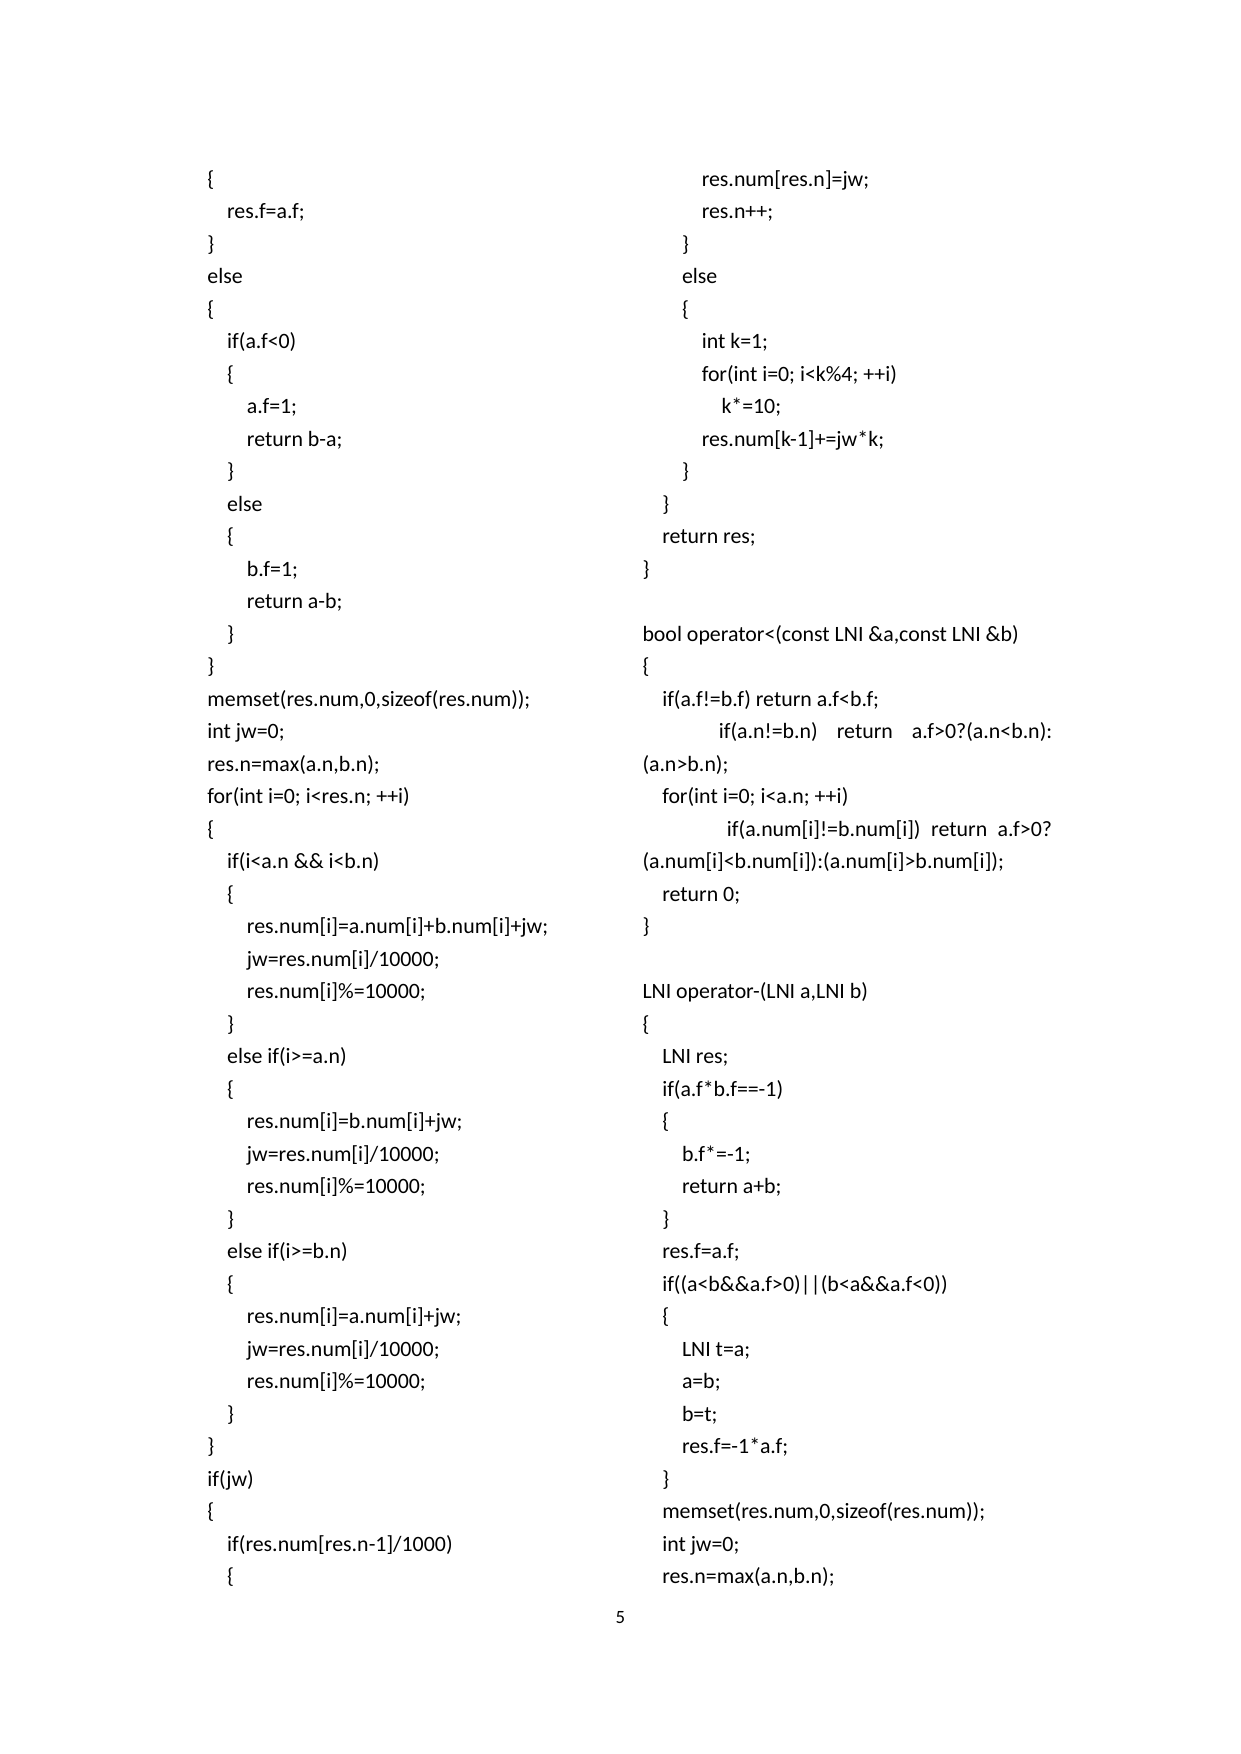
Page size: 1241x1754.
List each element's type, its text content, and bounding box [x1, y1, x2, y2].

text LNI t=a; [642, 1332, 1053, 1364]
text { [187, 292, 598, 324]
text else if(i>=b.n) [187, 1234, 598, 1267]
text { [187, 1267, 598, 1299]
text { [642, 1007, 1053, 1039]
text res.num[i]=a.num[i]+jw; [187, 1299, 598, 1332]
text { [642, 1104, 1053, 1137]
text res.n=max(a.n,b.n); [187, 747, 598, 779]
text if(res.num[res.n-1]/1000) [187, 1527, 598, 1559]
text } [187, 617, 598, 649]
text } [187, 1007, 598, 1039]
text memset(res.num,0,sizeof(res.num)); [187, 682, 598, 714]
text bool operator<(const LNI &a,const LNI &b) [642, 617, 1053, 649]
text res.f=-1*a.f; [642, 1429, 1053, 1462]
text { [642, 1299, 1053, 1332]
text res.num[i]%=10000; [187, 1364, 598, 1397]
text { [187, 877, 598, 909]
text { [187, 1559, 598, 1592]
text res.n=max(a.n,b.n); [642, 1559, 1053, 1592]
text else [187, 487, 598, 519]
text jw=res.num[i]/10000; [187, 942, 598, 974]
text LNI res; [642, 1039, 1053, 1072]
text } [642, 909, 1053, 942]
text } [187, 454, 598, 487]
text } [642, 1202, 1053, 1234]
text if(a.n!=b.n) return a.f>0?(a.n<b.n):(a.n>b.n); [642, 714, 1053, 779]
text else if(i>=a.n) [187, 1039, 598, 1072]
text { [642, 649, 1053, 682]
text jw=res.num[i]/10000; [187, 1332, 598, 1364]
text } [642, 487, 1053, 519]
text b.f=1; [187, 552, 598, 584]
text { [187, 357, 598, 389]
text } [187, 1429, 598, 1462]
text return res; [642, 519, 1053, 552]
text a=b; [642, 1364, 1053, 1397]
text a.f=1; [187, 389, 598, 422]
text memset(res.num,0,sizeof(res.num)); [642, 1494, 1053, 1527]
text res.num[k-1]+=jw*k; [642, 422, 1053, 454]
text int jw=0; [642, 1527, 1053, 1559]
text if(a.num[i]!=b.num[i]) return a.f>0?(a.num[i]<b.num[i]):(a.num[i]>b.num[i]); [642, 812, 1053, 877]
text } [642, 454, 1053, 487]
text { [187, 1072, 598, 1104]
text res.f=a.f; [187, 194, 598, 227]
text res.f=a.f; [642, 1234, 1053, 1267]
text { [187, 1494, 598, 1527]
text if(i<a.n && i<b.n) [187, 844, 598, 877]
text if((a<b&&a.f>0)||(b<a&&a.f<0)) [642, 1267, 1053, 1299]
text else [187, 259, 598, 292]
text b=t; [642, 1397, 1053, 1429]
text } [187, 1397, 598, 1429]
text b.f*=-1; [642, 1137, 1053, 1169]
text if(a.f!=b.f) return a.f<b.f; [642, 682, 1053, 714]
text res.num[i]=a.num[i]+b.num[i]+jw; [187, 909, 598, 942]
text k*=10; [642, 389, 1053, 422]
text int k=1; [642, 324, 1053, 357]
text { [187, 519, 598, 552]
text res.n++; [642, 194, 1053, 227]
text LNI operator-(LNI a,LNI b) [642, 974, 1053, 1007]
text } [642, 552, 1053, 584]
text { [187, 162, 598, 194]
text { [642, 292, 1053, 324]
text for(int i=0; i<res.n; ++i) [187, 779, 598, 812]
text for(int i=0; i<a.n; ++i) [642, 779, 1053, 812]
text else [642, 259, 1053, 292]
text return a+b; [642, 1169, 1053, 1202]
text } [642, 1462, 1053, 1494]
text } [187, 227, 598, 259]
text return 0; [642, 877, 1053, 909]
text res.num[res.n]=jw; [642, 162, 1053, 194]
text if(a.f<0) [187, 324, 598, 357]
text res.num[i]=b.num[i]+jw; [187, 1104, 598, 1137]
text return a-b; [187, 584, 598, 617]
text if(a.f*b.f==-1) [642, 1072, 1053, 1104]
text res.num[i]%=10000; [187, 974, 598, 1007]
text res.num[i]%=10000; [187, 1169, 598, 1202]
text } [642, 227, 1053, 259]
text for(int i=0; i<k%4; ++i) [642, 357, 1053, 389]
text jw=res.num[i]/10000; [187, 1137, 598, 1169]
text } [187, 1202, 598, 1234]
text { [187, 812, 598, 844]
text return b-a; [187, 422, 598, 454]
text if(jw) [187, 1462, 598, 1494]
text int jw=0; [187, 714, 598, 747]
text } [187, 649, 598, 682]
